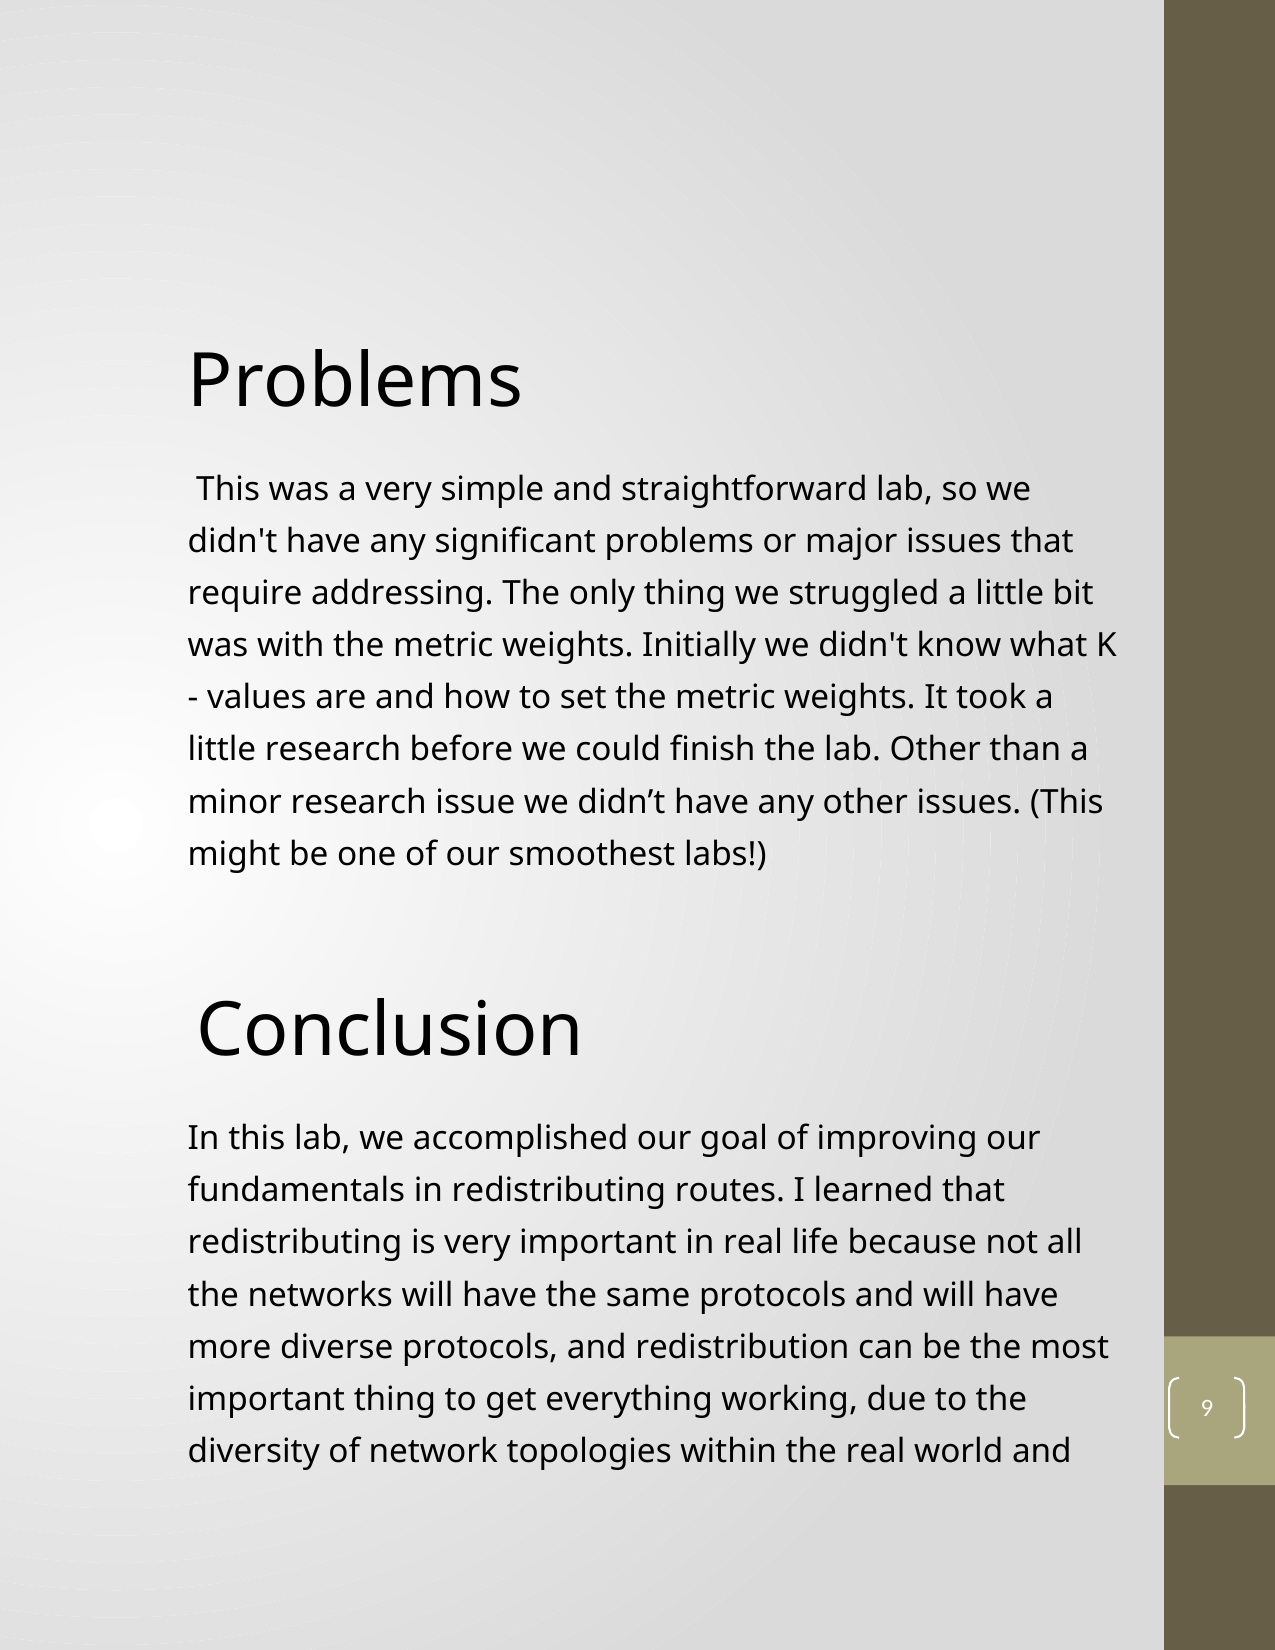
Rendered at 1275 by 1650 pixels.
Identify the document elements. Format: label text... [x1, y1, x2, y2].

text This was a very simple and straightforward lab, so we didn't have any significant problems or major issues that require addressing. The only thing we struggled a little bit was with the metric weights. Initially we didn't know what K - values are and how to set the metric weights. It took a little research before we could finish the lab. Other than a minor research issue we didn’t have any other issues. (This might be one of our smoothest labs!) [187, 464, 1125, 875]
text Problems [187, 326, 1125, 428]
text Conclusion [187, 976, 1125, 1078]
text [187, 1114, 1125, 1472]
